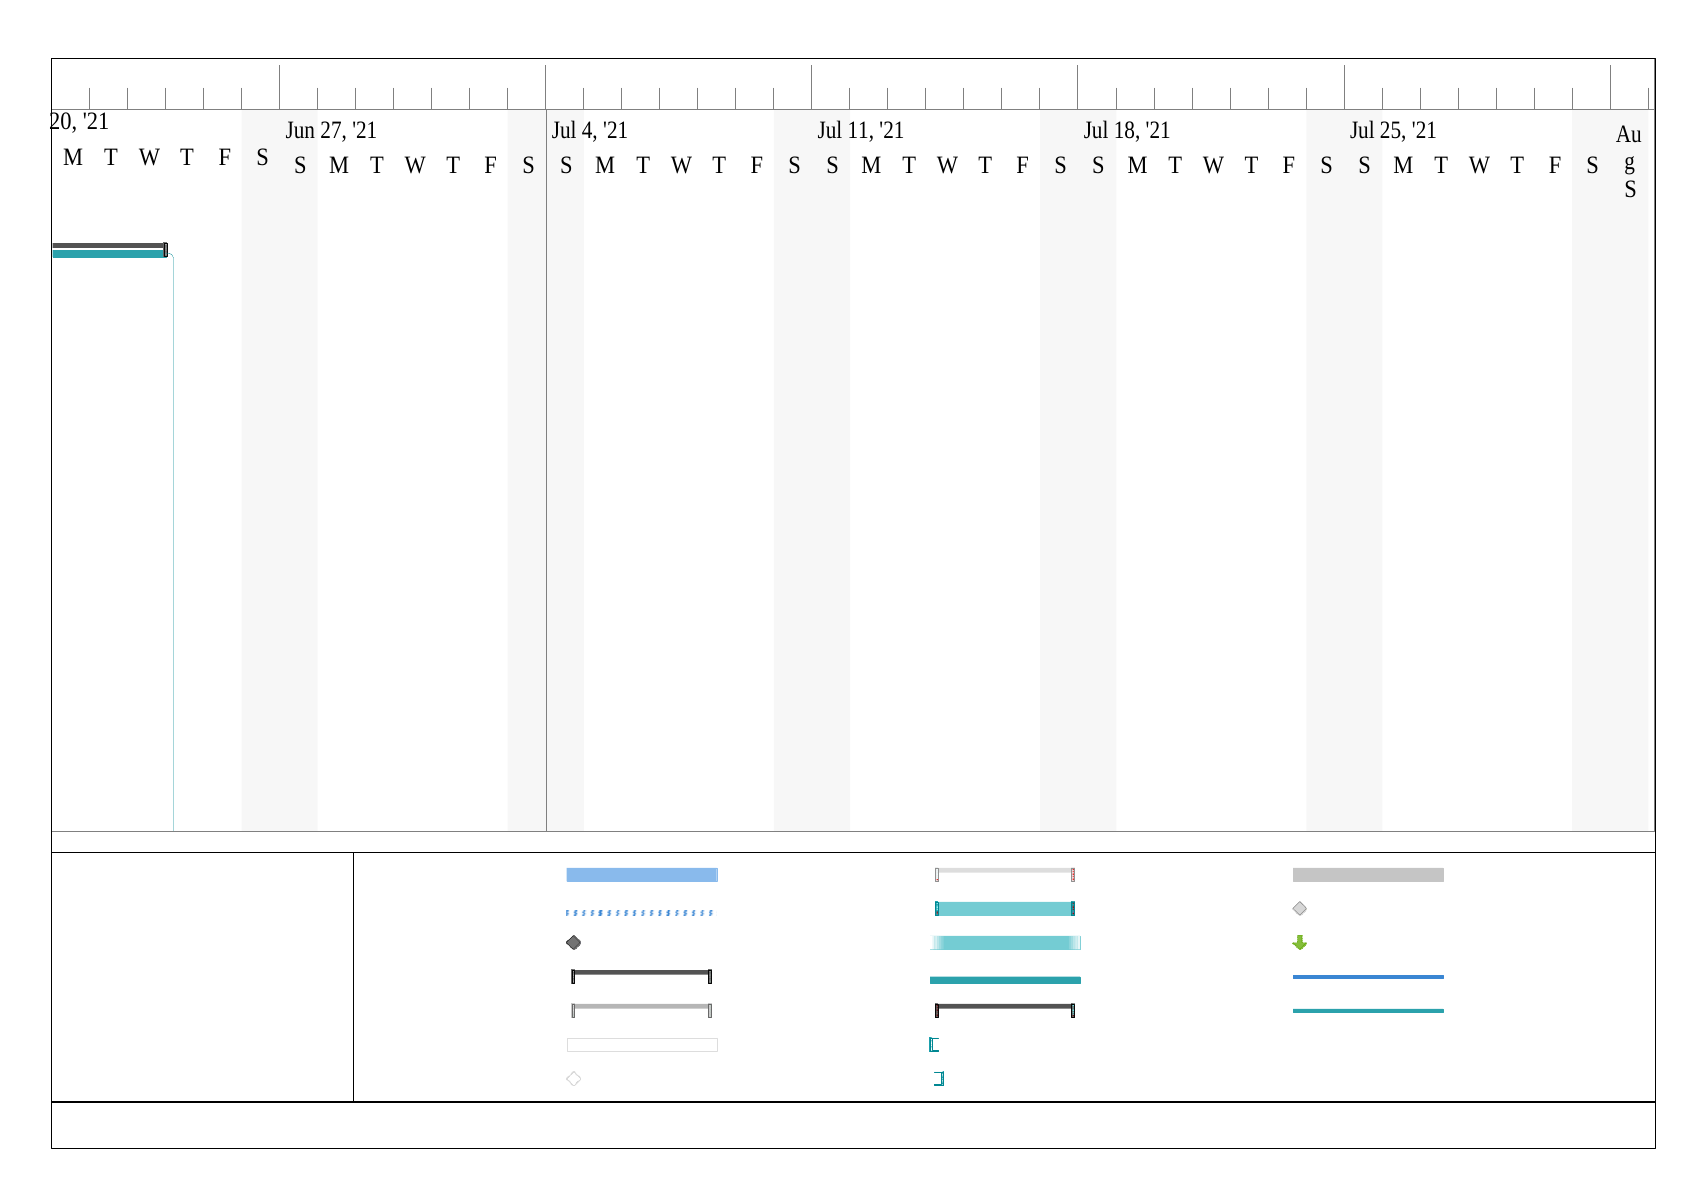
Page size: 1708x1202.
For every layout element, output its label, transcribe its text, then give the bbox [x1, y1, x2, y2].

text S M T W T F S [826, 155, 1067, 178]
picture [934, 1073, 941, 1084]
picture [1295, 936, 1304, 948]
picture [1292, 901, 1299, 908]
picture [566, 910, 717, 916]
text Jun 27, '21 [285, 120, 535, 143]
text S M T W T F S [1092, 155, 1333, 178]
text Jul 18, '21 [1083, 120, 1333, 143]
picture [1292, 909, 1299, 916]
picture [566, 1071, 581, 1086]
text 20, '21 [49, 111, 269, 134]
picture [929, 1037, 939, 1052]
text Jul 11, '21 [817, 120, 1067, 143]
text Jul 25, '21 [1350, 120, 1599, 143]
picture [933, 1039, 939, 1050]
text S M T W T F S [1358, 155, 1599, 178]
picture [574, 943, 581, 950]
picture [163, 242, 167, 257]
picture [571, 969, 575, 984]
text Jul 4, '21 [552, 120, 801, 143]
picture [571, 1003, 575, 1018]
text S M T W T F S [294, 155, 535, 178]
picture [1292, 943, 1299, 950]
picture [568, 937, 579, 948]
text M T W T F S [63, 147, 269, 170]
picture [1294, 903, 1305, 914]
text S M T W T F S [560, 155, 801, 178]
text Aug S [1616, 121, 1648, 203]
picture [574, 935, 581, 942]
